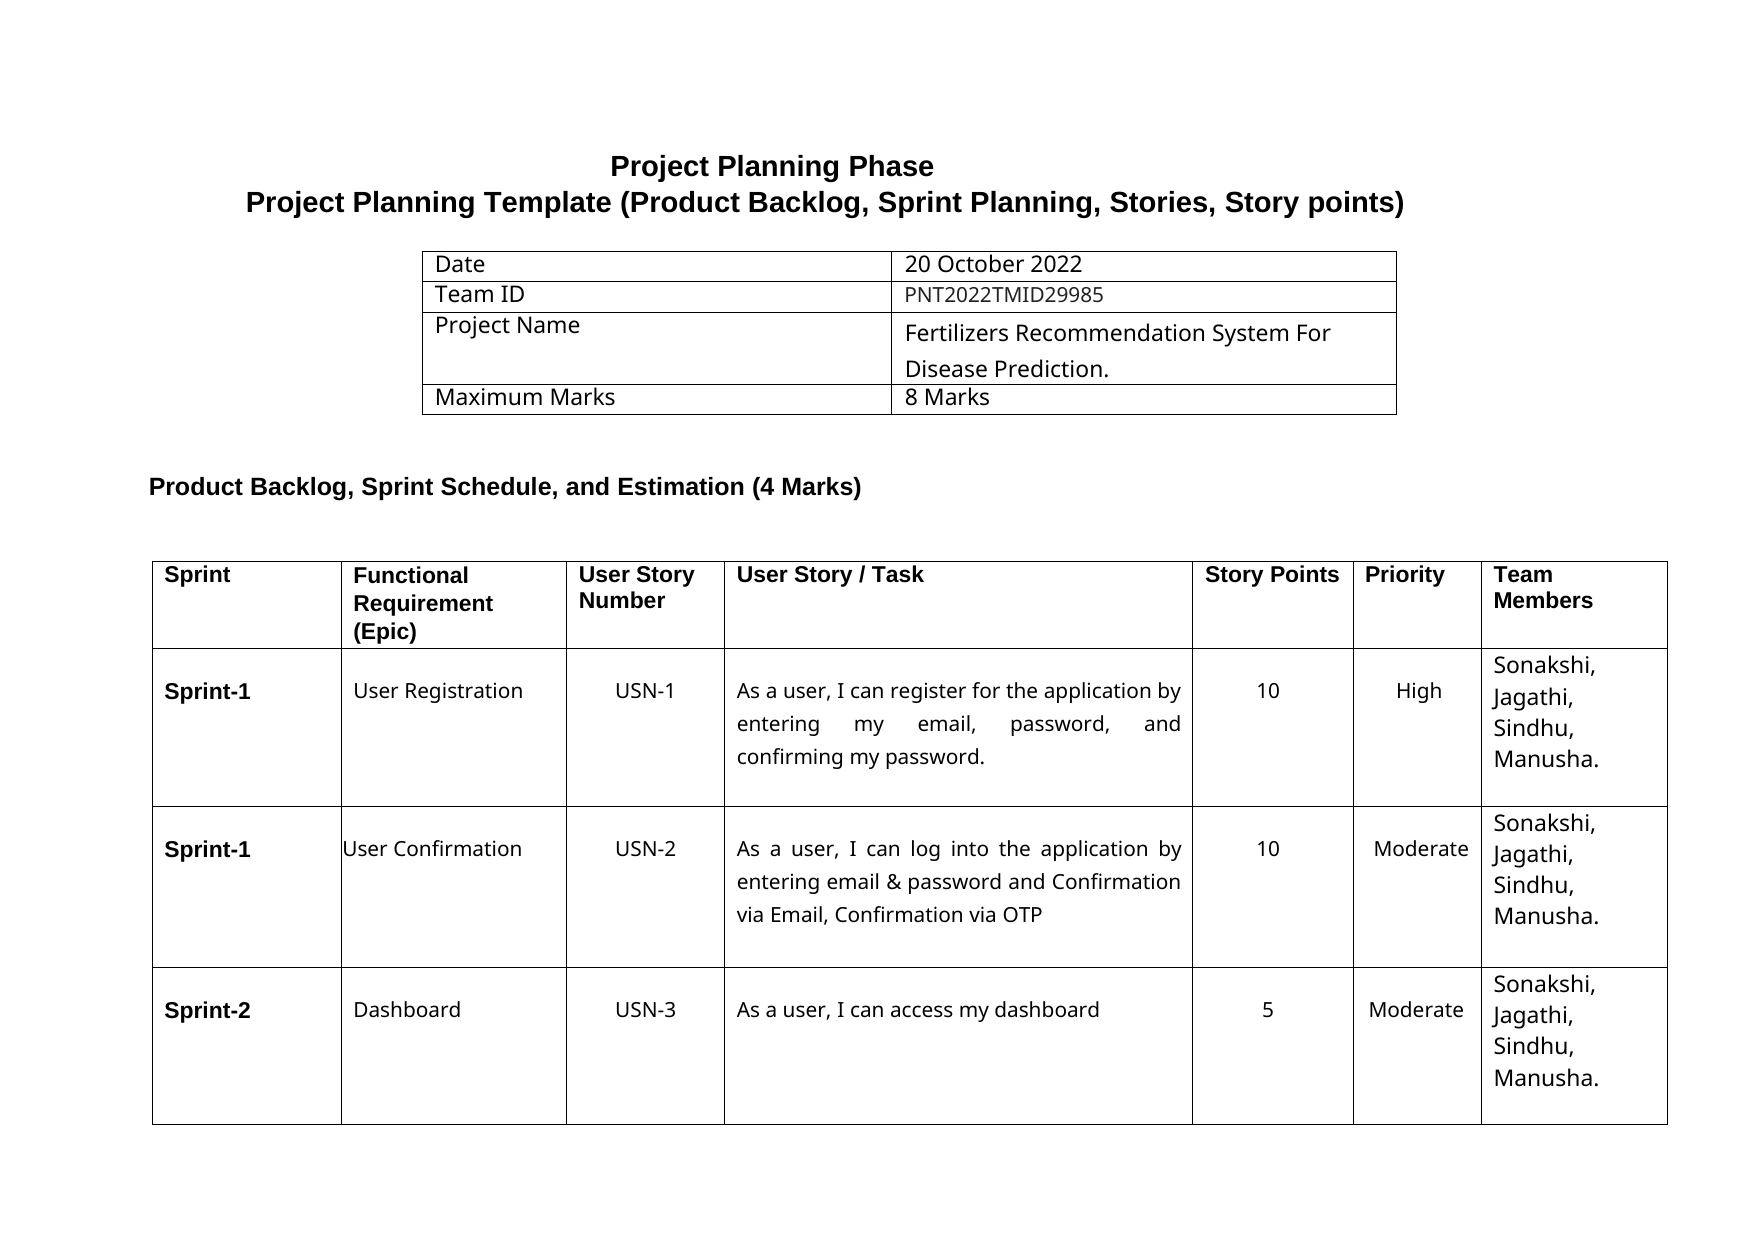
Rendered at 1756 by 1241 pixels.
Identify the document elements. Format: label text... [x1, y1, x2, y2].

table_cell Fertilizers Recommendation System For Disease Prediction. [892, 313, 1396, 384]
table_cell 10 [1193, 807, 1353, 967]
table_header Priority [1354, 562, 1481, 648]
table_cell Team ID [423, 282, 891, 311]
table_cell Dashboard [342, 968, 566, 1124]
table_cell Moderate [1354, 968, 1481, 1124]
table_cell PNT2022TMID29985 [892, 282, 1396, 311]
table_cell Sprint-2 [153, 968, 341, 1124]
table_cell User Confirmation [342, 807, 566, 967]
table_cell As a user, I can register for the application by entering my email, password, and confirming my password. [725, 649, 1192, 806]
table_cell As a user, I can log into the application by entering email & password and Confirmation via Email, Confirmation via OTP [725, 807, 1192, 967]
table_header User Story Number [567, 562, 724, 648]
table_cell USN-3 [567, 968, 724, 1124]
table_cell Sonakshi, Jagathi, Sindhu, Manusha. [1482, 649, 1667, 806]
table_cell Sonakshi, Jagathi, Sindhu, Manusha. [1482, 968, 1667, 1124]
table_cell Sprint-1 [153, 649, 341, 806]
table_cell 8 Marks [892, 385, 1396, 414]
table_cell 5 [1193, 968, 1353, 1124]
table_header Team Members [1482, 562, 1667, 648]
table_header 20 October 2022 [892, 252, 1396, 281]
table_cell 10 [1193, 649, 1353, 806]
table_cell Sprint-1 [153, 807, 341, 967]
table_cell User Registration [342, 649, 566, 806]
table_cell Sonakshi, Jagathi, Sindhu, Manusha. [1482, 807, 1667, 967]
text Product Backlog, Sprint Schedule, and Estimation (4 Marks) [148, 472, 1680, 501]
table_header Sprint [153, 562, 341, 648]
table_cell As a user, I can access my dashboard [725, 968, 1192, 1124]
table_header User Story / Task [725, 562, 1192, 648]
table_header Functional Requirement (Epic) [342, 562, 566, 648]
text Project Planning Phase [610, 149, 1680, 183]
table_cell Project Name [423, 313, 891, 384]
table_cell High [1354, 649, 1481, 806]
table_cell USN-2 [567, 807, 724, 967]
text Project Planning Template (Product Backlog, Sprint Planning, Stories, Story points) [246, 185, 1680, 219]
table_cell USN-1 [567, 649, 724, 806]
table_cell Maximum Marks [423, 385, 891, 414]
table_header Story Points [1193, 562, 1353, 648]
table_header Date [423, 252, 891, 281]
table_cell Moderate [1354, 807, 1481, 967]
